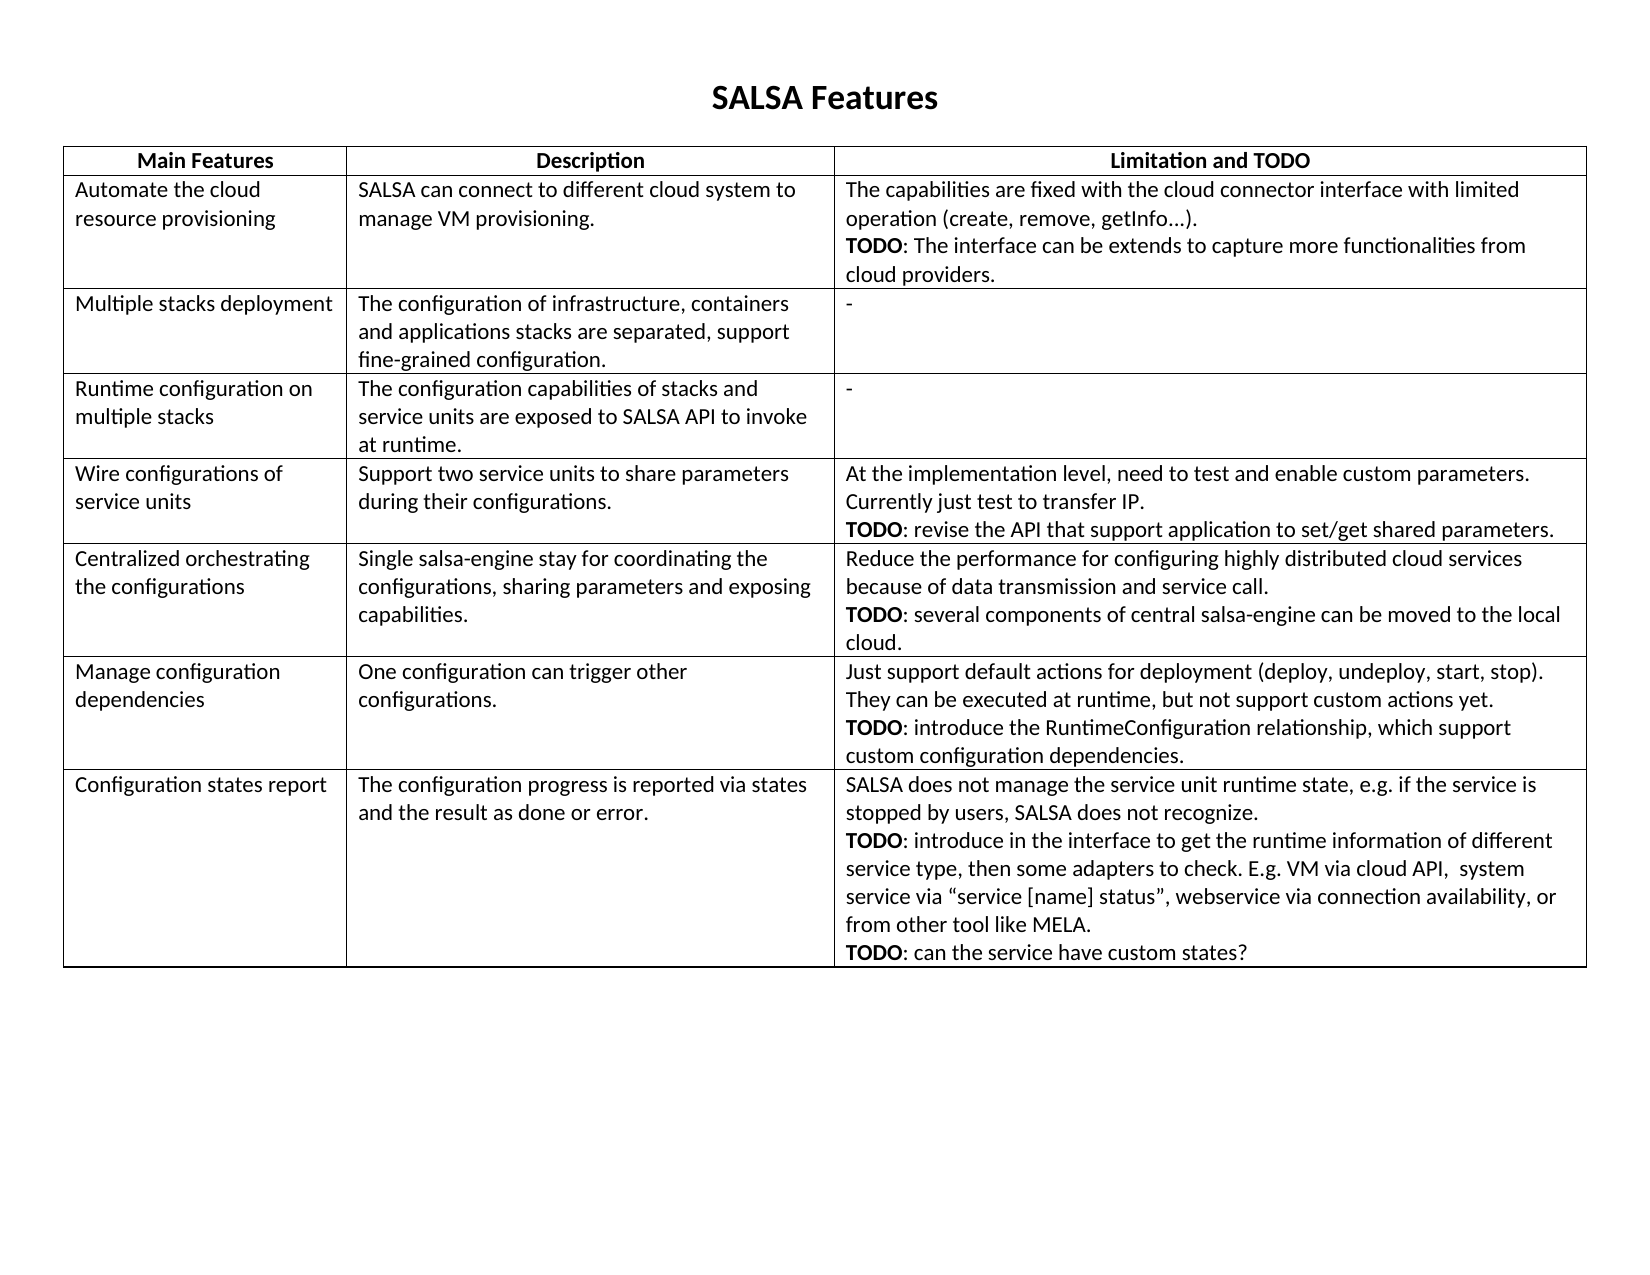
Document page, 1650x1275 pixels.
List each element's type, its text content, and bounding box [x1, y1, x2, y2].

table_cell Manage configuration dependencies [64, 657, 346, 769]
text SALSA Features [75, 75, 1575, 118]
table_header Limitation and TODO [835, 147, 1586, 174]
table_cell Multiple stacks deployment [64, 289, 346, 373]
table_cell SALSA does not manage the service unit runtime state, e.g. if the service is stopped by users, SALSA does not recognize. TODO: introduce in the interface to get the runtime information of different service type, then some adapters to check. E.g. VM via cloud API, system service via “service [name] status”, webservice via connection availability, or from other tool like MELA. TODO: can the service have custom states? [835, 770, 1586, 966]
table_header Main Features [64, 147, 346, 174]
table_cell Runtime configuration on multiple stacks [64, 374, 346, 458]
table_cell Reduce the performance for configuring highly distributed cloud services because of data transmission and service call. TODO: several components of central salsa-engine can be moved to the local cloud. [835, 544, 1586, 656]
table_cell The capabilities are fixed with the cloud connector interface with limited operation (create, remove, getInfo...). TODO: The interface can be extends to capture more functionalities from cloud providers. [835, 176, 1586, 288]
table_header Description [347, 147, 834, 174]
table_cell Support two service units to share parameters during their configurations. [347, 459, 834, 543]
table_cell The configuration of infrastructure, containers and applications stacks are separated, support fine-grained configuration. [347, 289, 834, 373]
table_cell Just support default actions for deployment (deploy, undeploy, start, stop). They can be executed at runtime, but not support custom actions yet. TODO: introduce the RuntimeConfiguration relationship, which support custom configuration dependencies. [835, 657, 1586, 769]
table_cell The configuration capabilities of stacks and service units are exposed to SALSA API to invoke at runtime. [347, 374, 834, 458]
table_cell At the implementation level, need to test and enable custom parameters. Currently just test to transfer IP. TODO: revise the API that support application to set/get shared parameters. [835, 459, 1586, 543]
table_cell Centralized orchestrating the configurations [64, 544, 346, 656]
table_cell Wire configurations of service units [64, 459, 346, 543]
table_cell SALSA can connect to different cloud system to manage VM provisioning. [347, 176, 834, 288]
table_cell Single salsa-engine stay for coordinating the configurations, sharing parameters and exposing capabilities. [347, 544, 834, 656]
table_cell Automate the cloud resource provisioning [64, 176, 346, 288]
table_cell - [835, 374, 1586, 458]
table_cell One configuration can trigger other configurations. [347, 657, 834, 769]
table_cell Configuration states report [64, 770, 346, 966]
table_cell - [835, 289, 1586, 373]
table_cell The configuration progress is reported via states and the result as done or error. [347, 770, 834, 966]
